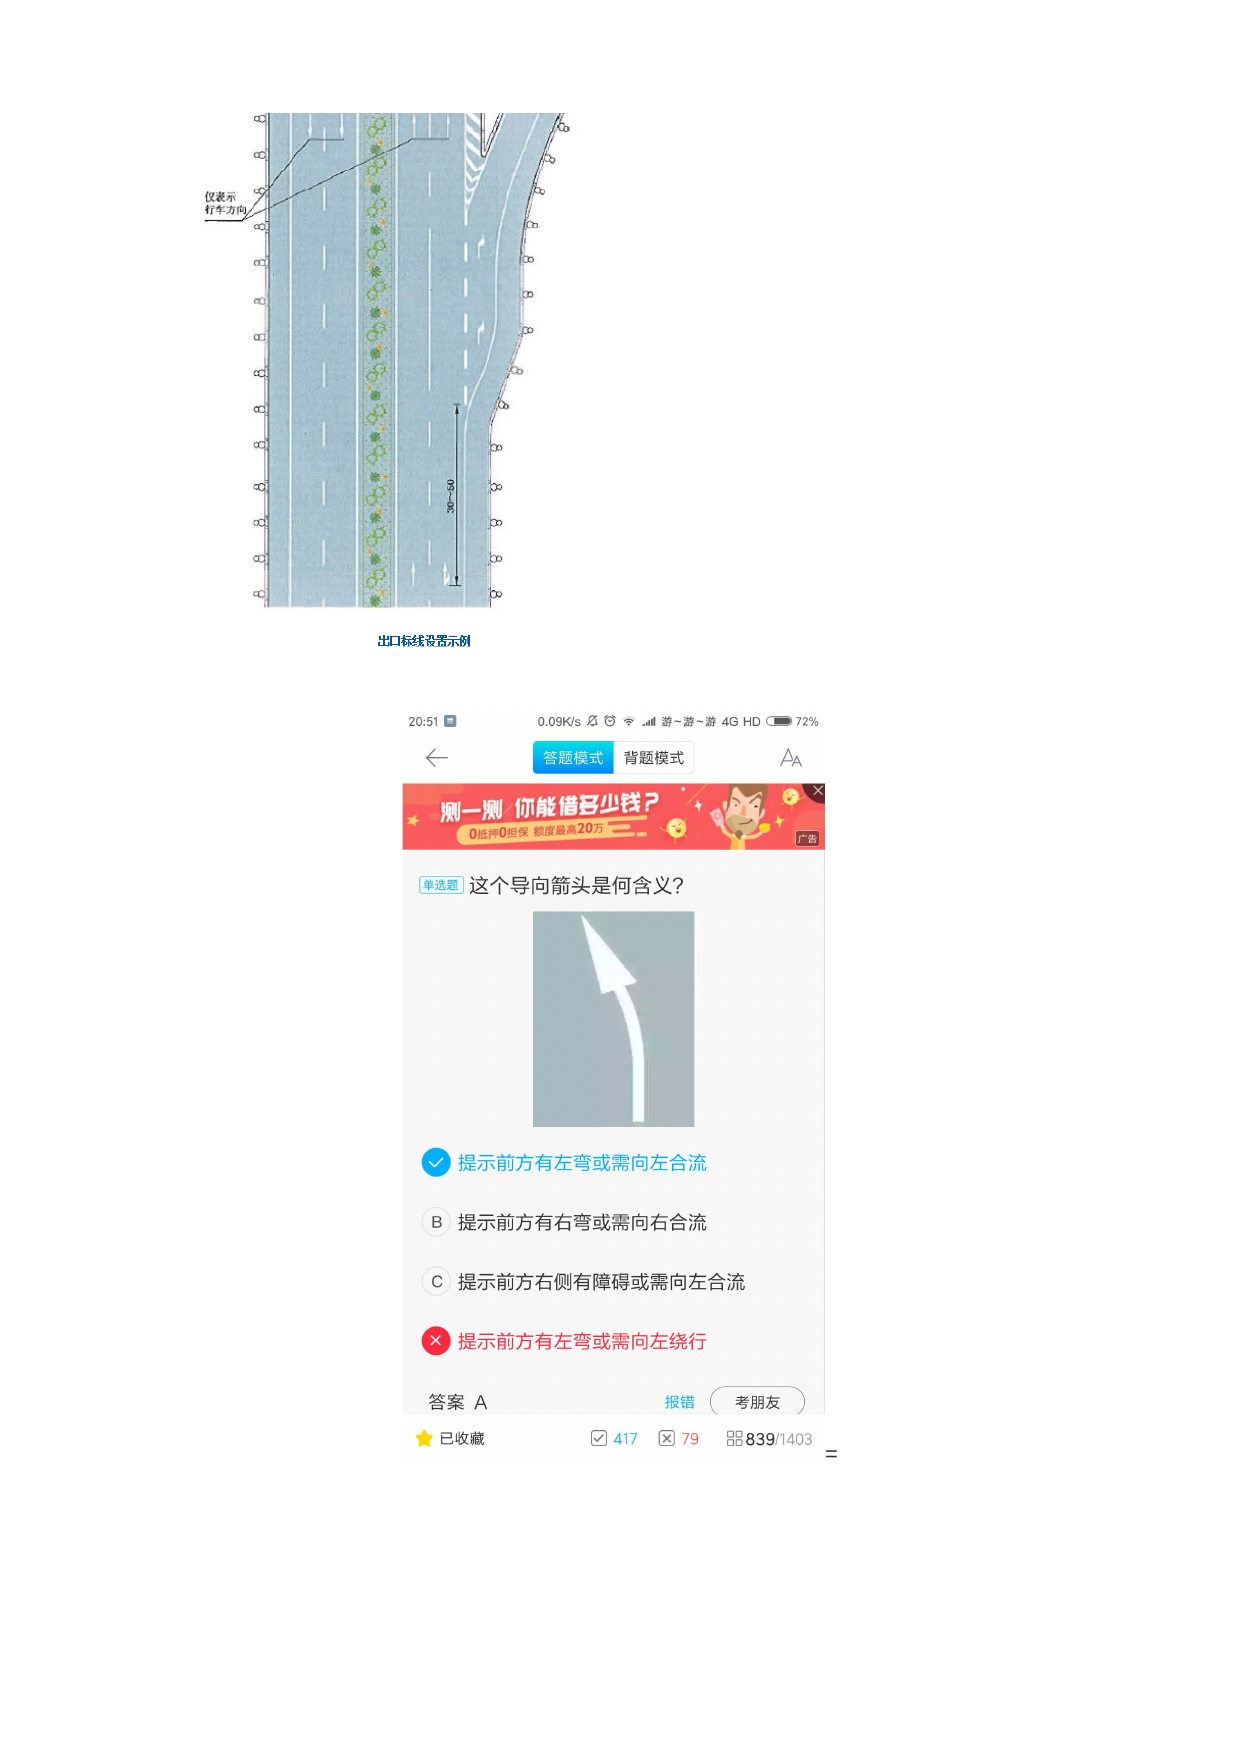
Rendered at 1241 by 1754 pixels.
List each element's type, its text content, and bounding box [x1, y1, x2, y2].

picture [402, 710, 825, 1462]
picture [118, 113, 738, 647]
